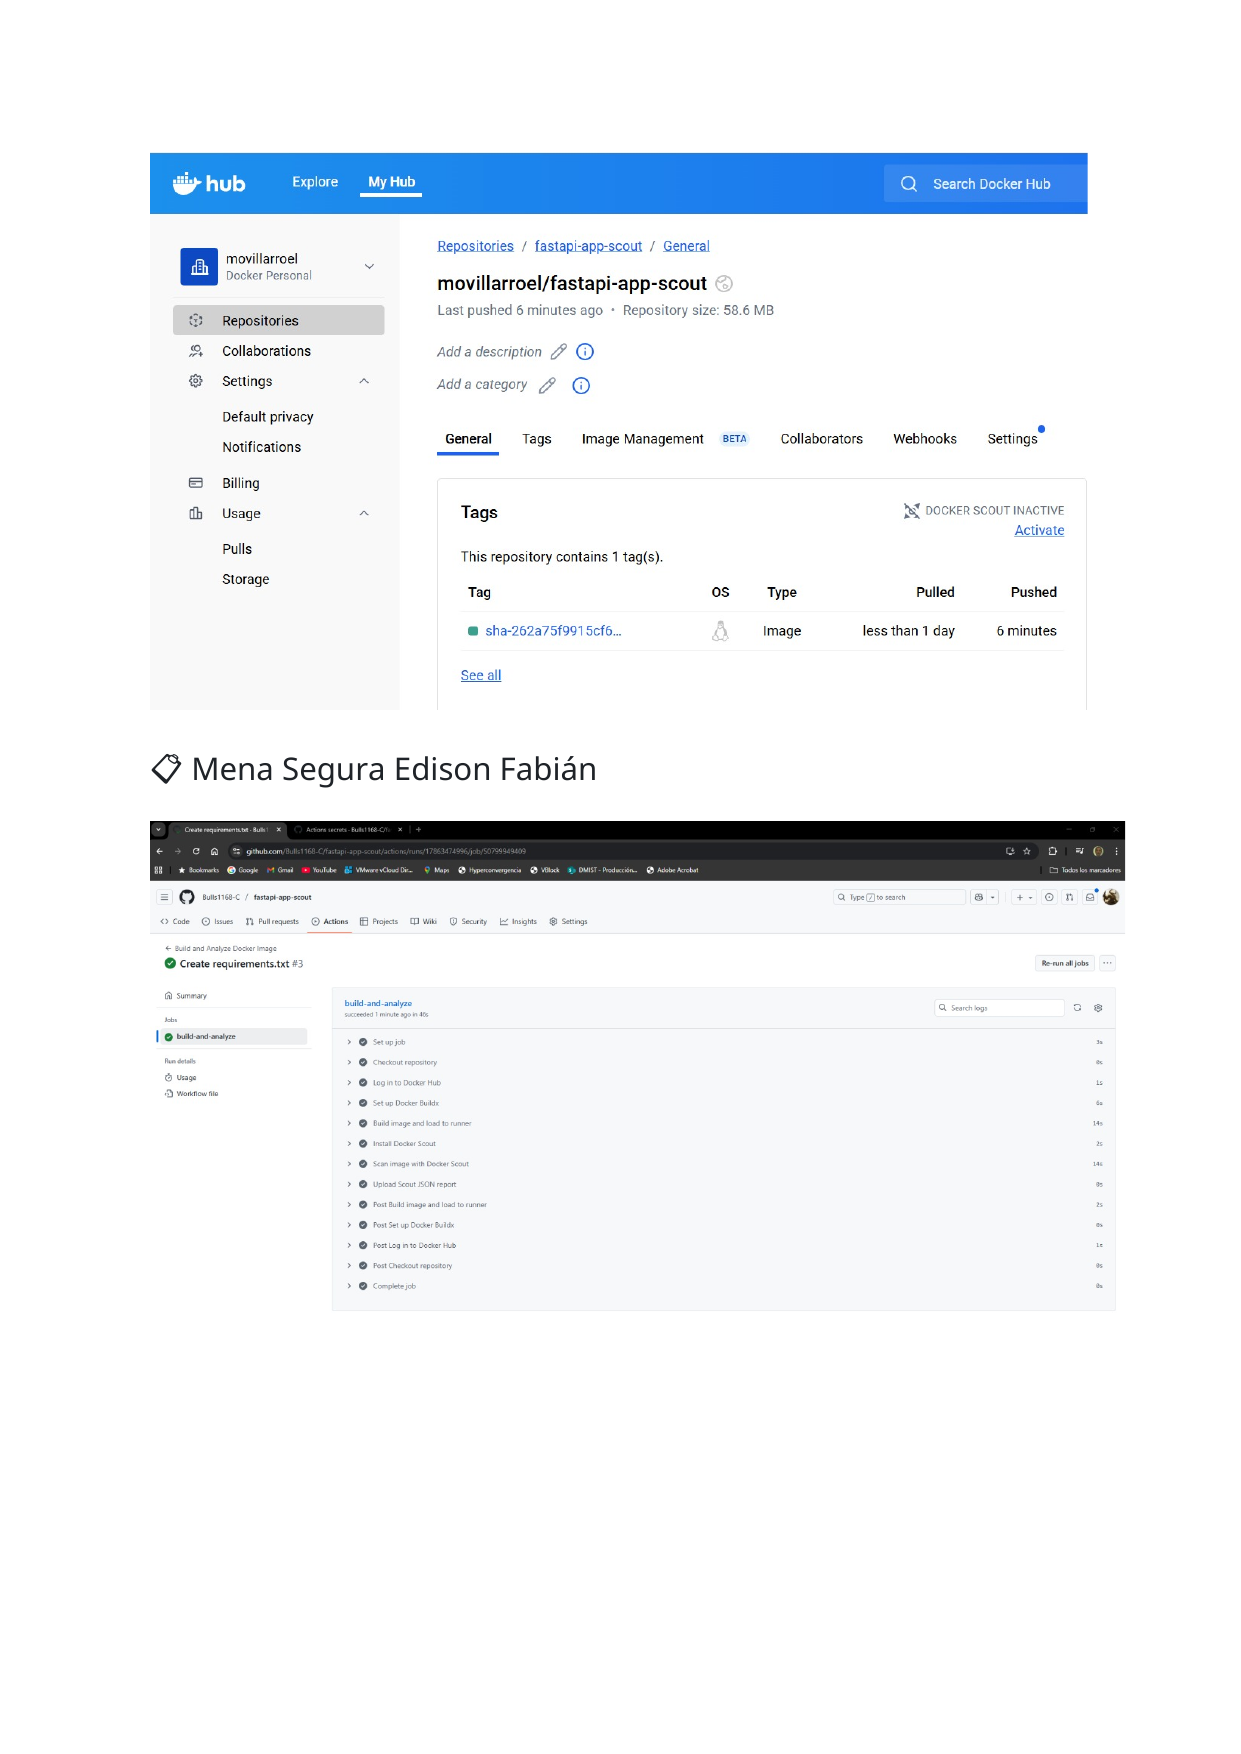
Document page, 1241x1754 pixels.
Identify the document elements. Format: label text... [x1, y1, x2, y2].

picture [150, 150, 1088, 710]
subtitle 📋 Mena Segura Edison Fabián [150, 747, 1090, 789]
picture [150, 821, 1125, 1343]
